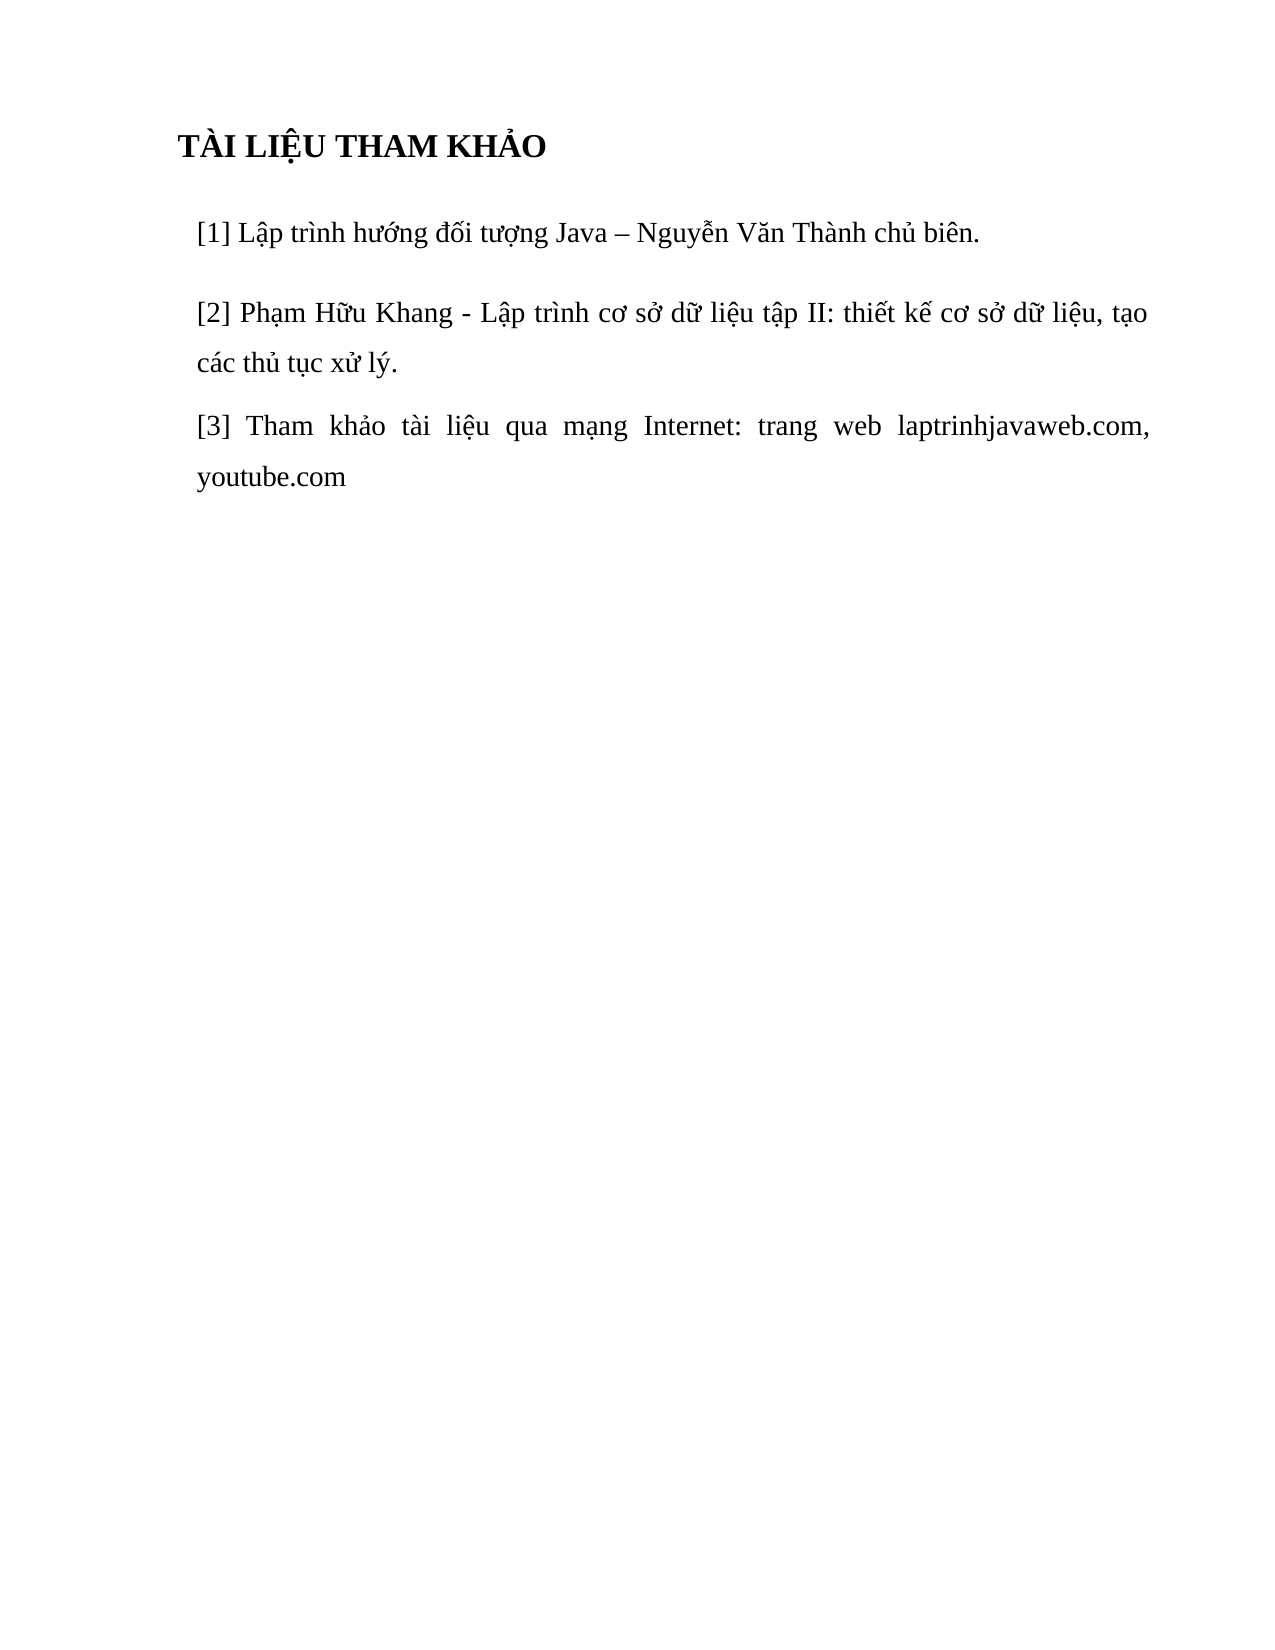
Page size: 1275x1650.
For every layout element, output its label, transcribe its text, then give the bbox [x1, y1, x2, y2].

subtitle TÀI LIỆU THAM KHẢO [177, 126, 1152, 165]
list Tham khảo tài liệu qua mạng Internet: trang web laptrinhjavaweb.com, youtube.com [197, 408, 1150, 492]
list Lập trình hướng đối tượng Java – Nguyễn Văn Thành chủ biên. [197, 216, 1157, 249]
list Phạm Hữu Khang - Lập trình cơ sở dữ liệu tập II: thiết kế cơ sở dữ liệu, tạo các thủ tục xử lý. [197, 295, 1150, 379]
